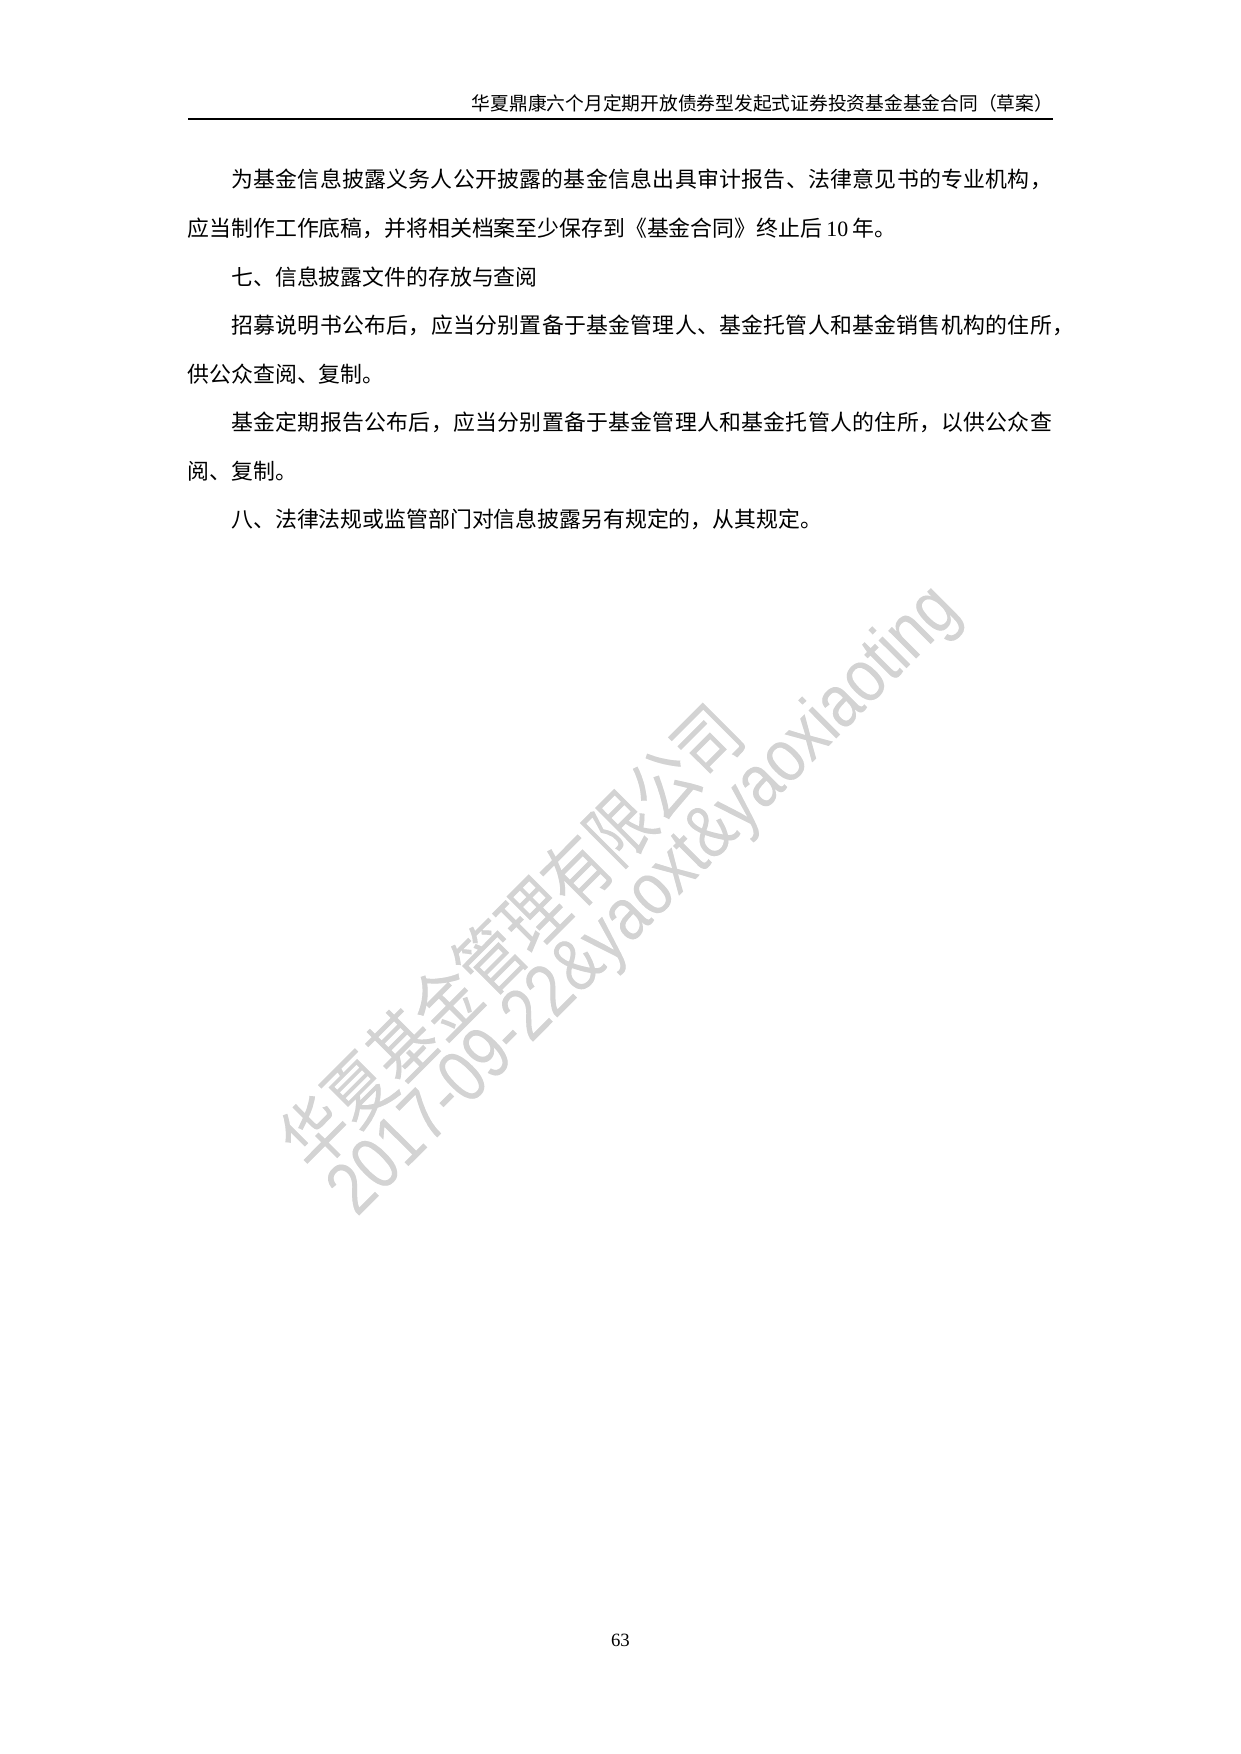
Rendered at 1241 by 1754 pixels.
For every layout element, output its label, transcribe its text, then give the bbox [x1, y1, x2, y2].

text 八、法律法规或监管部门对信息披露另有规定的，从其规定。 [187, 502, 1053, 534]
text 七、信息披露文件的存放与查阅 [187, 259, 1053, 292]
text 为基金信息披露义务人公开披露的基金信息出具审计报告、法律意见书的专业机构，应当制作工作底稿，并将相关档案至少保存到《基金合同》终止后10年。 [187, 162, 1053, 243]
text 招募说明书公布后，应当分别置备于基金管理人、基金托管人和基金销售机构的住所，供公众查阅、复制。 [187, 307, 1053, 389]
text 基金定期报告公布后，应当分别置备于基金管理人和基金托管人的住所，以供公众查阅、复制。 [187, 404, 1053, 486]
